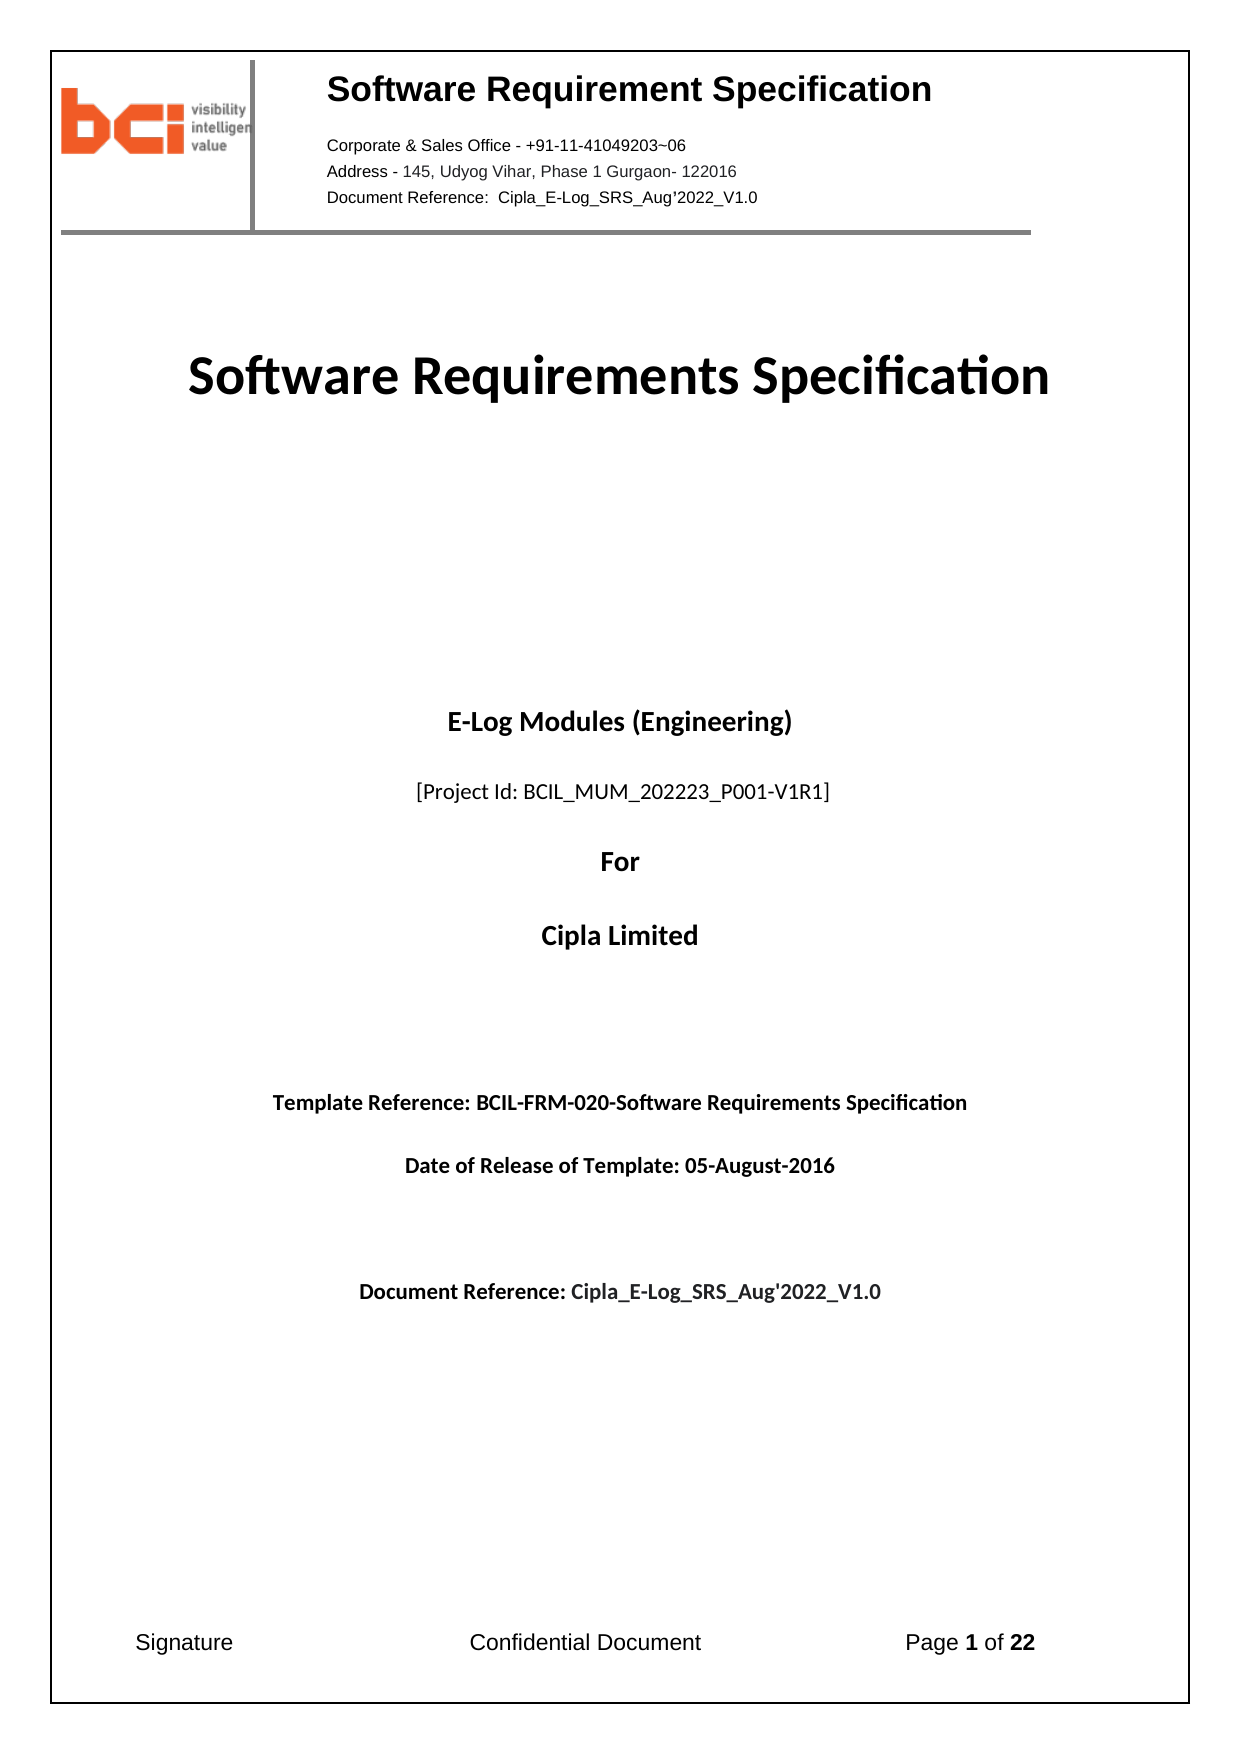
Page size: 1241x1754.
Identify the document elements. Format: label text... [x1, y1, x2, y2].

picture [61, 82, 253, 159]
